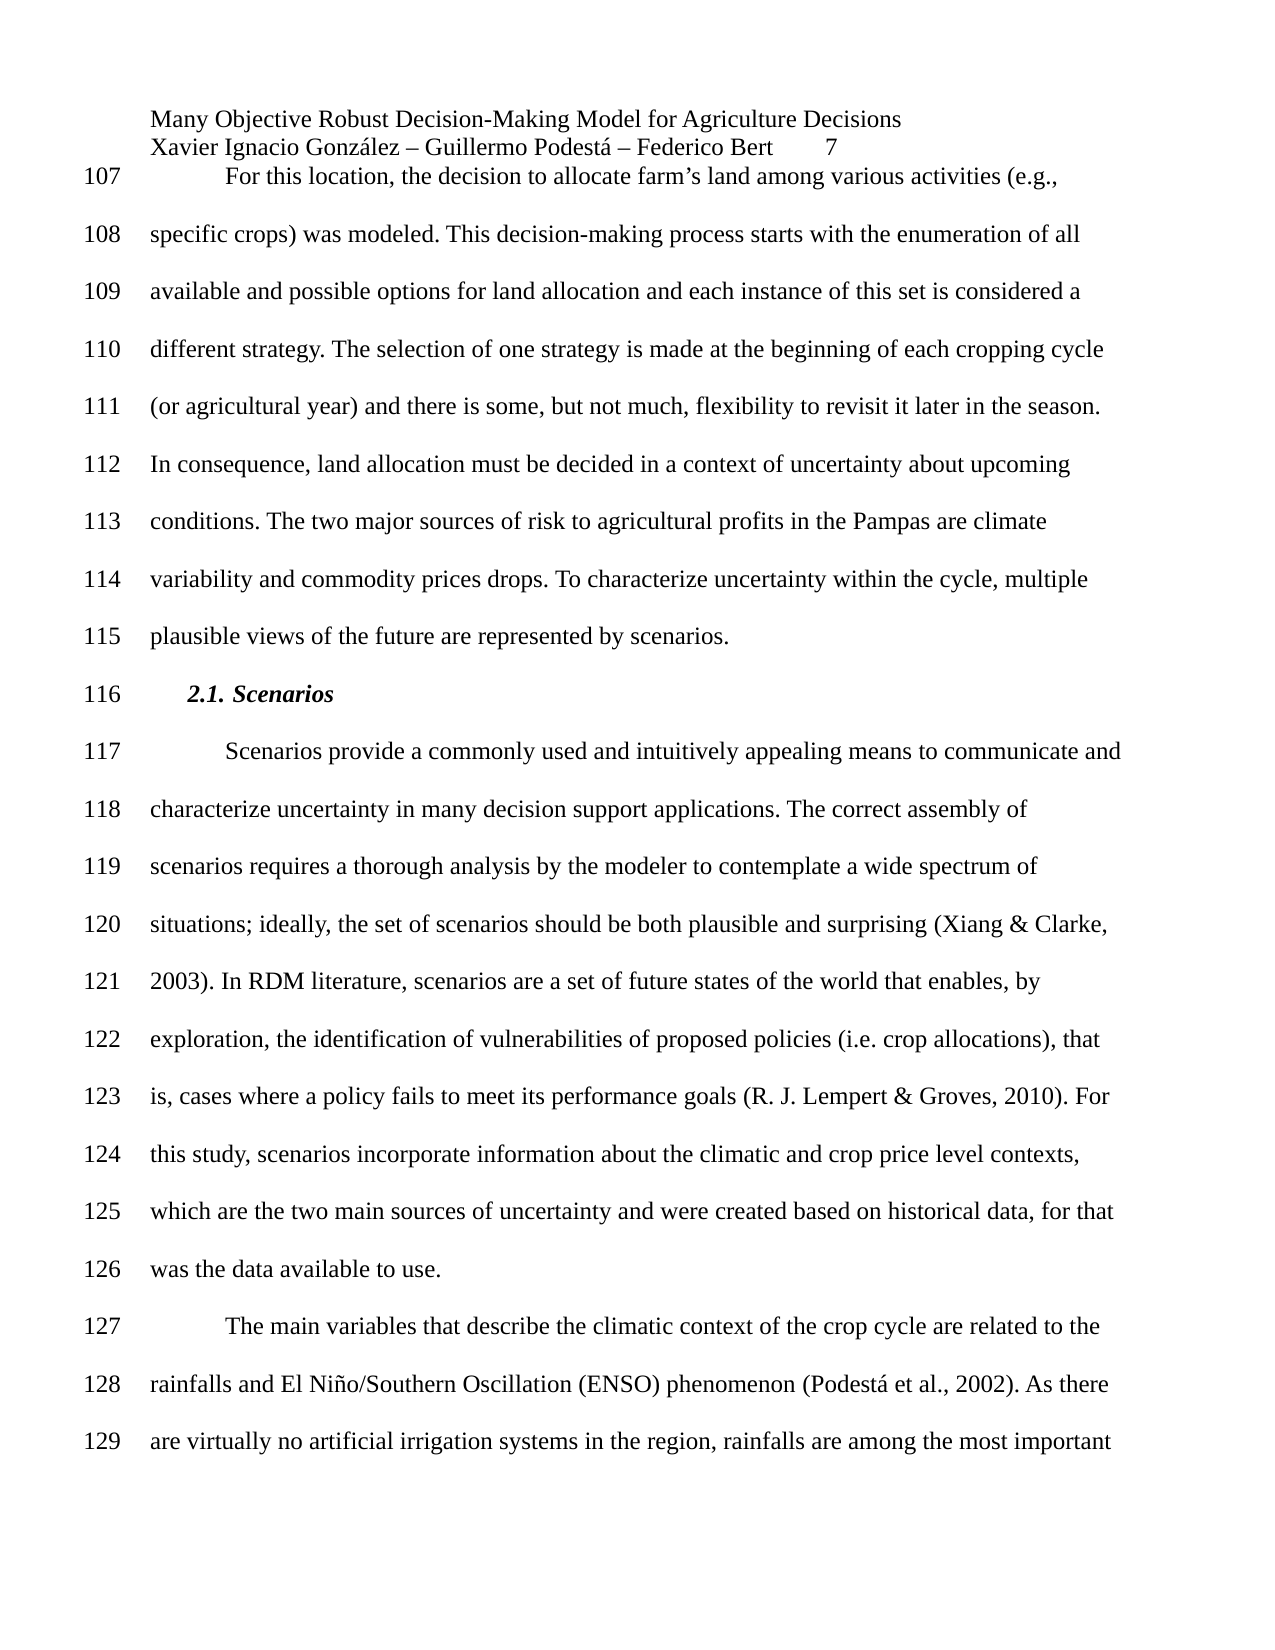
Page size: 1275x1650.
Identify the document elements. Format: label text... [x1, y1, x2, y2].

text For this location, the decision to allocate farm’s land among various activities (e.g., specific crops) was modeled. This decision-making process starts with the enumeration of all available and possible options for land allocation and each instance of this set is considered a different strategy. The selection of one strategy is made at the beginning of each cropping cycle (or agricultural year) and there is some, but not much, flexibility to revisit it later in the season. In consequence, land allocation must be decided in a context of uncertainty about upcoming conditions. The two major sources of risk to agricultural profits in the Pampas are climate variability and commodity prices drops. To characterize uncertainty within the cycle, multiple plausible views of the future are represented by scenarios. [150, 161, 1125, 650]
text Scenarios provide a commonly used and intuitively appealing means to communicate and characterize uncertainty in many decision support applications. The correct assembly of scenarios requires a thorough analysis by the modeler to contemplate a wide spectrum of situations; ideally, the set of scenarios should be both plausible and surprising (Xiang & Clarke, 2003). In RDM literature, scenarios are a set of future states of the world that enables, by exploration, the identification of vulnerabilities of proposed policies (i.e. crop allocations), that is, cases where a policy fails to meet its performance goals (R. J. Lempert & Groves, 2010). For this study, scenarios incorporate information about the climatic and crop price level contexts, which are the two main sources of uncertainty and were created based on historical data, for that was the data available to use. [150, 736, 1125, 1282]
subtitle Scenarios [187, 679, 1125, 707]
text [150, 1311, 1125, 1455]
